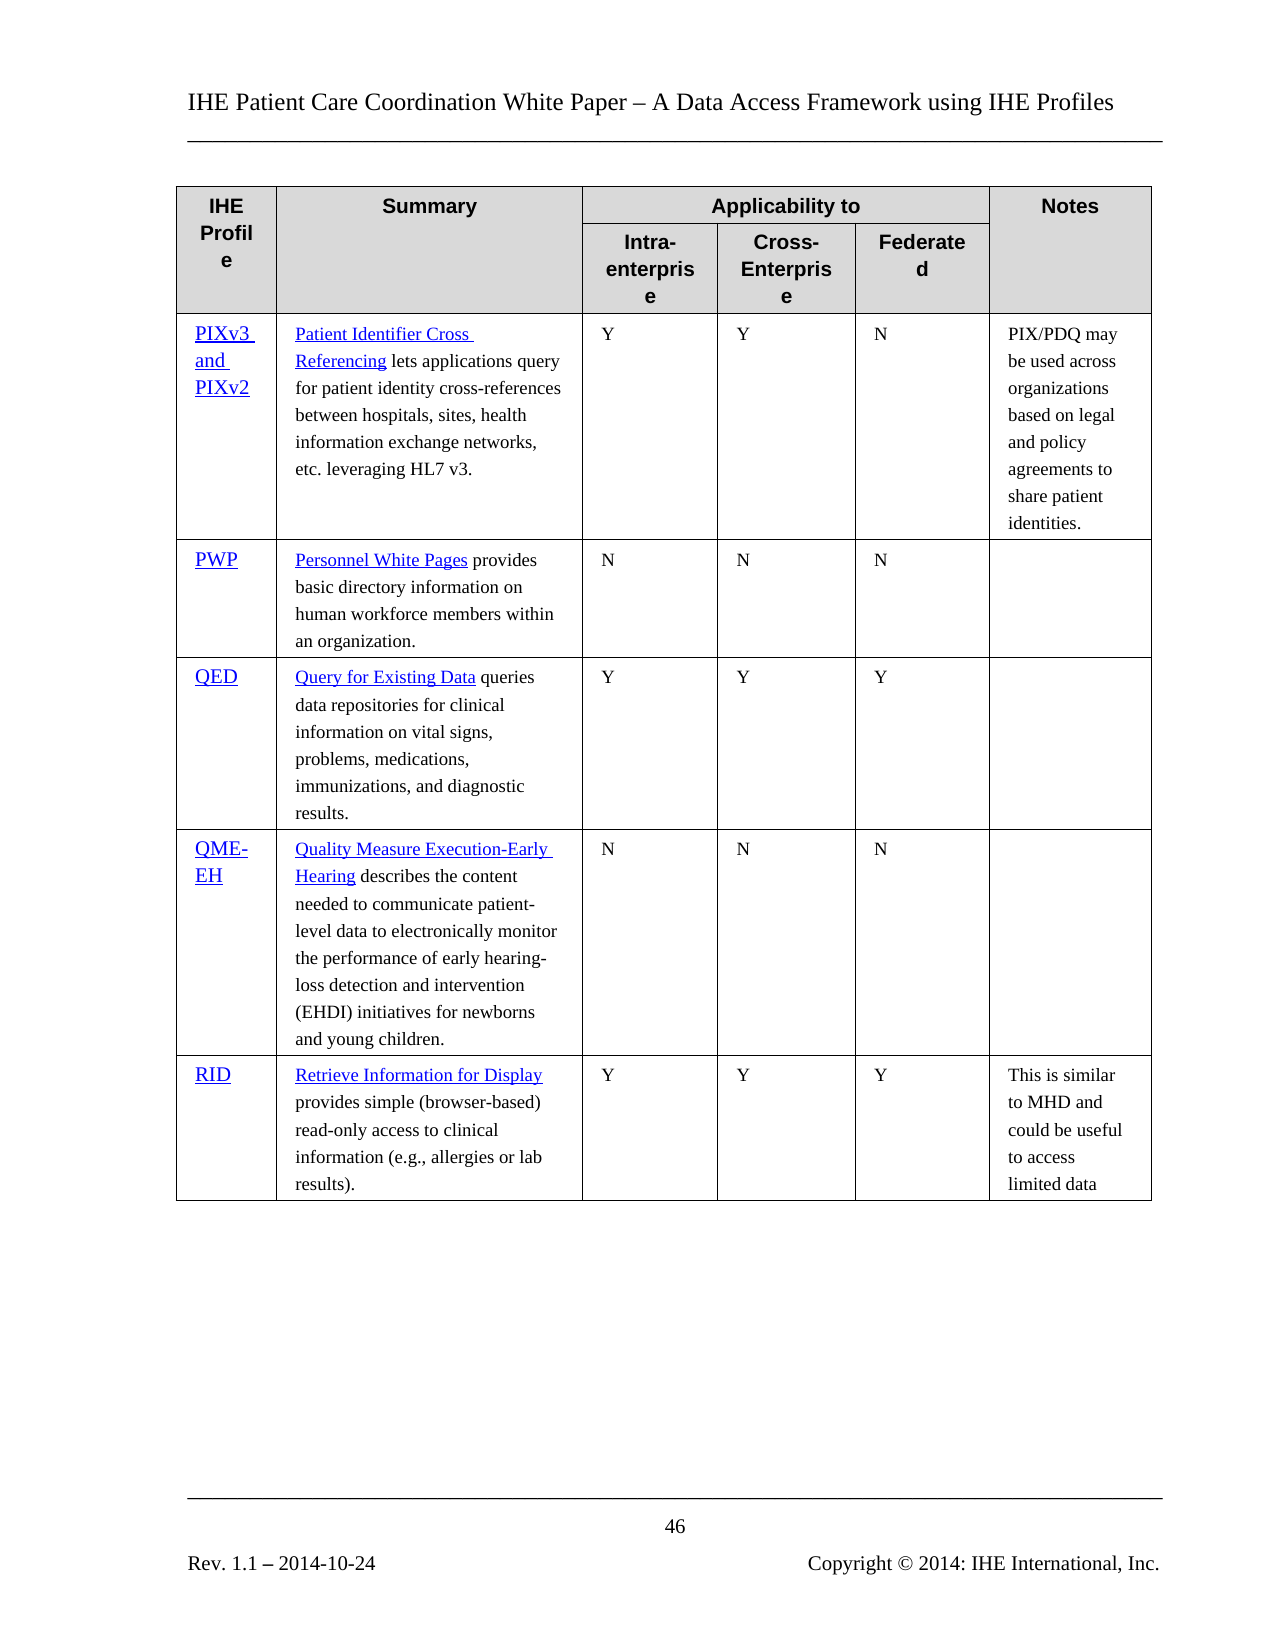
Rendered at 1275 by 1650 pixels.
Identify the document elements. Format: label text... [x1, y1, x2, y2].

table_header Applicability to [583, 187, 989, 223]
table_cell Cross-Enterprise [718, 224, 855, 313]
table_cell N [583, 830, 717, 1055]
table_cell Personnel White Pages provides basic directory information on human workforce members within an organization. [277, 540, 582, 657]
table_cell RID [177, 1056, 276, 1200]
table_cell This is similar to MHD and could be useful to access limited data [990, 1056, 1151, 1200]
table_cell [990, 830, 1151, 1055]
table_cell Query for Existing Data queries data repositories for clinical information on vital signs, problems, medications, immunizations, and diagnostic results. [277, 658, 582, 829]
table_cell N [856, 830, 989, 1055]
table_cell Quality Measure Execution-Early Hearing describes the content needed to communicate patient-level data to electronically monitor the performance of early hearing-loss detection and intervention (EHDI) initiatives for newborns and young children. [277, 830, 582, 1055]
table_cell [990, 314, 1151, 539]
table_cell PWP [177, 540, 276, 657]
table_cell Y [583, 1056, 717, 1200]
table_cell Y [583, 314, 717, 539]
table_cell Y [718, 658, 855, 829]
table_header Notes [990, 187, 1151, 313]
table_cell Intra-enterprise [583, 224, 717, 313]
table_header Summary [277, 187, 582, 313]
table_cell N [856, 314, 989, 539]
table_cell Y [856, 658, 989, 829]
table_cell Y [718, 314, 855, 539]
table_cell N [856, 540, 989, 657]
table_cell [990, 658, 1151, 829]
table_cell Y [718, 1056, 855, 1200]
table_cell N [583, 540, 717, 657]
table_cell [990, 540, 1151, 657]
table_cell Patient Identifier Cross Referencing lets applications query for patient identity cross-references between hospitals, sites, health information exchange networks, etc. leveraging HL7 v3. [277, 314, 582, 539]
table_cell PIXv3 and PIXv2 [177, 314, 276, 539]
table_cell Federated [856, 224, 989, 313]
table_cell Y [583, 658, 717, 829]
table_cell N [718, 540, 855, 657]
table_header IHE Profile [177, 187, 276, 313]
table_cell QED [177, 658, 276, 829]
table_cell Retrieve Information for Display provides simple (browser-based) read-only access to clinical information (e.g., allergies or lab results). [277, 1056, 582, 1200]
table_cell Y [856, 1056, 989, 1200]
table_cell QME-EH [177, 830, 276, 1055]
table_cell N [718, 830, 855, 1055]
